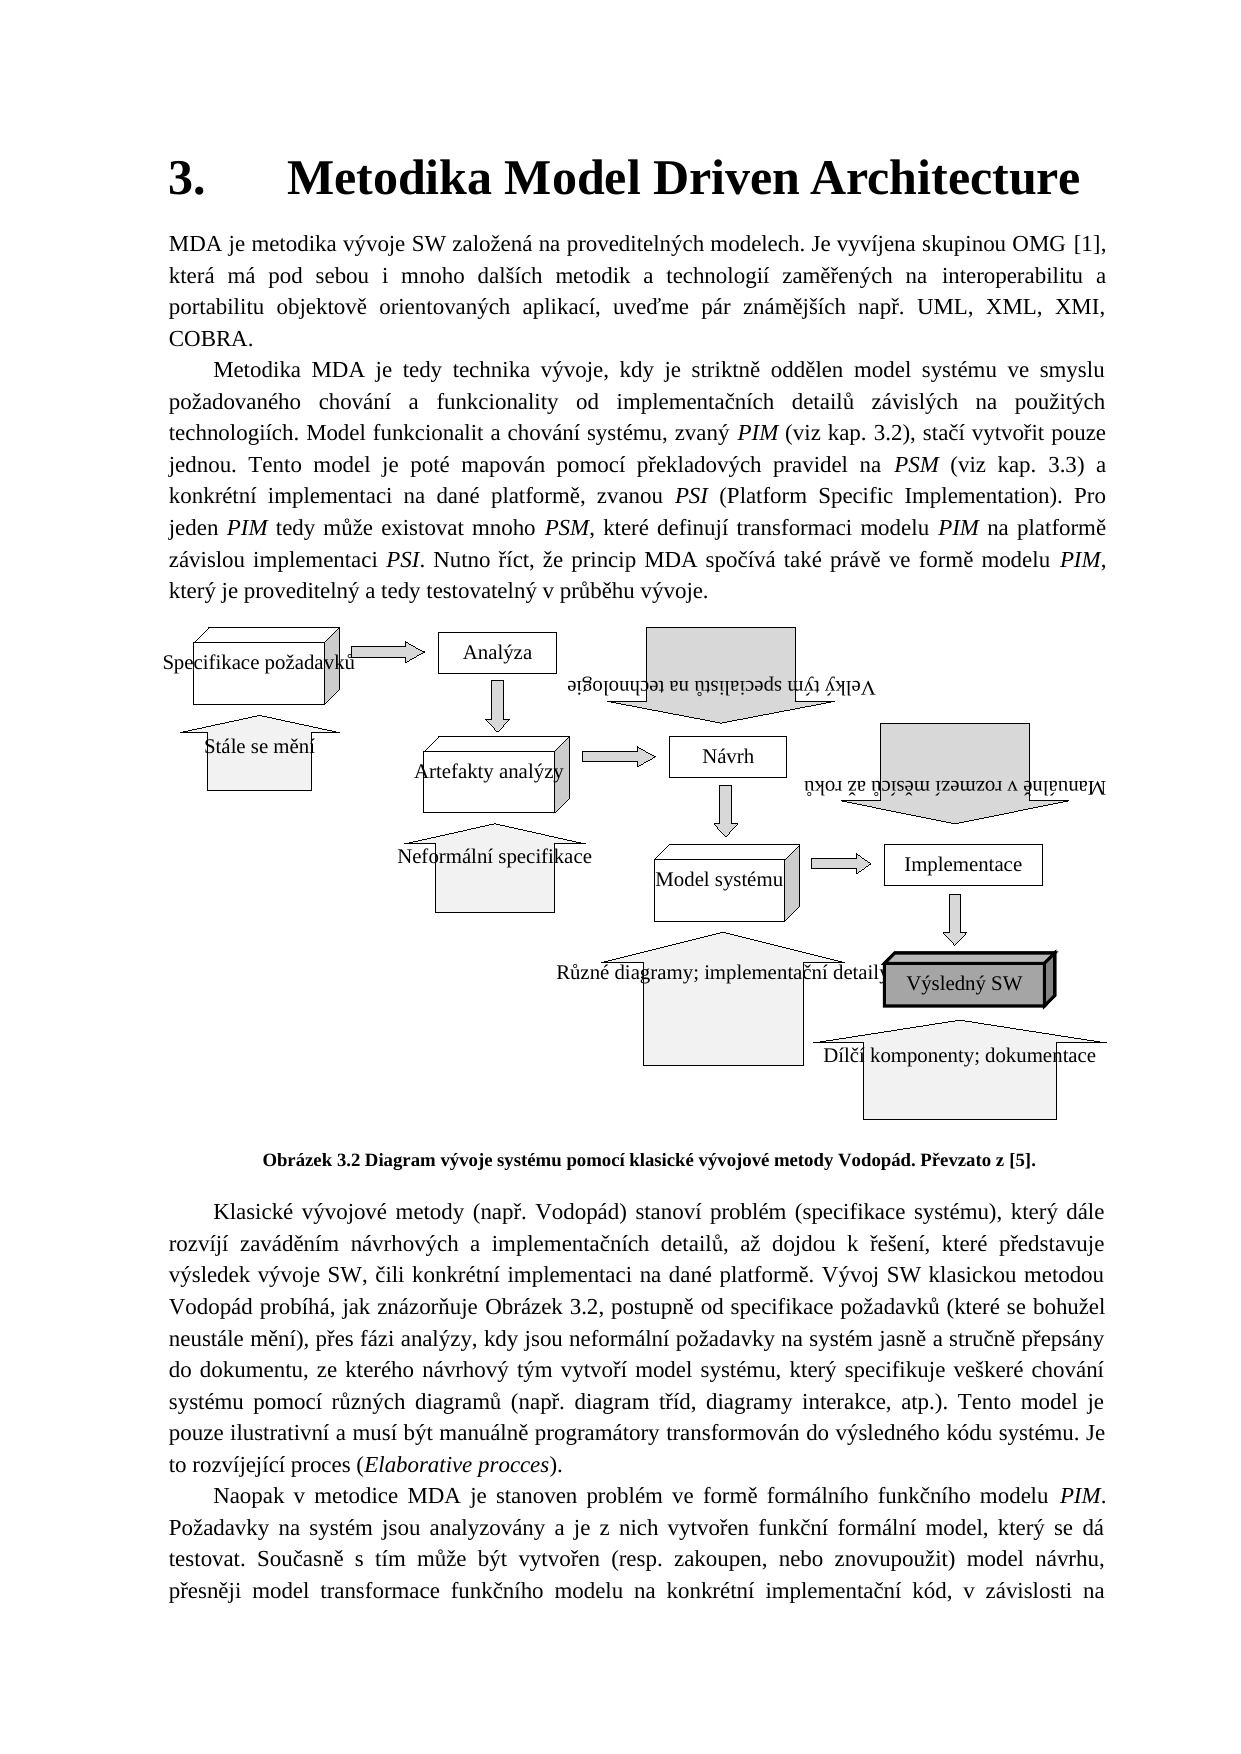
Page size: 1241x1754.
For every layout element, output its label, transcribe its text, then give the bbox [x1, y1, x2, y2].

subtitle Metodika Model Driven Architecture [169, 148, 1106, 205]
text Metodika MDA je tedy technika vývoje, kdy je striktně oddělen model systému ve smyslu požadovaného chování a funkcionality od implementačních detailů závislých na použitých technologiích. Model funkcionalit a chování systému, zvaný PIM (viz kap. 3.2), stačí vytvořit pouze jednou. Tento model je poté mapován pomocí překladových pravidel na PSM (viz kap. 3.3) a konkrétní implementaci na dané platformě, zvanou PSI (Platform Specific Implementation). Pro jeden PIM tedy může existovat mnoho PSM, které definují transformaci modelu PIM na platformě závislou implementaci PSI. Nutno říct, že princip MDA spočívá také právě ve formě modelu PIM, který je proveditelný a tedy testovatelný v průběhu vývoje. [169, 356, 1106, 604]
text MDA je metodika vývoje SW založená na proveditelných modelech. Je vyvíjena skupinou OMG , která má pod sebou i mnoho dalších metodik a technologií zaměřených na interoperabilitu a portabilitu objektově orientovaných aplikací, uveďme pár známějších např. UML, XML, XMI, COBRA. [169, 230, 1106, 351]
